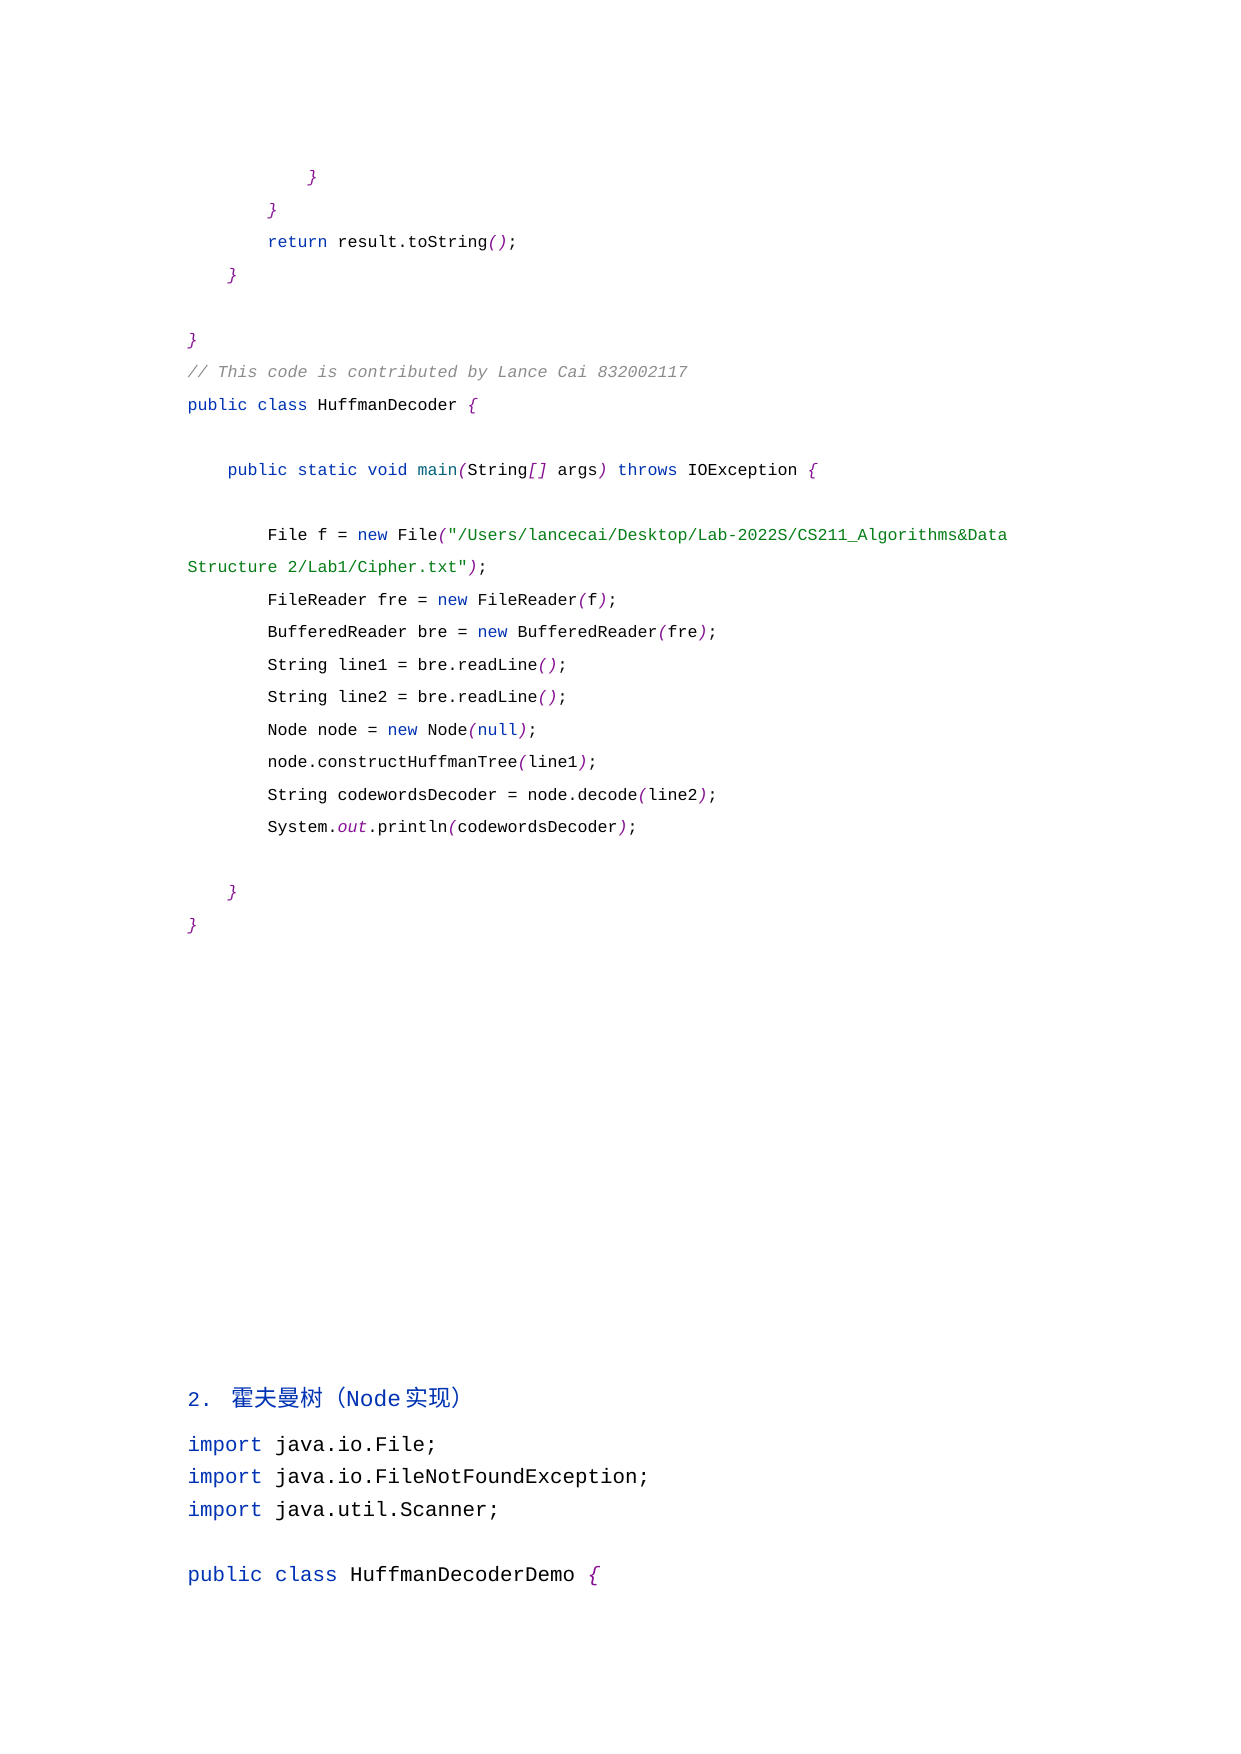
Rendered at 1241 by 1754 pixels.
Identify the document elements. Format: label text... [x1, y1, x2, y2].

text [187, 162, 1053, 942]
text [187, 1429, 1053, 1592]
list 霍夫曼树（Node实现） [187, 1364, 1053, 1429]
